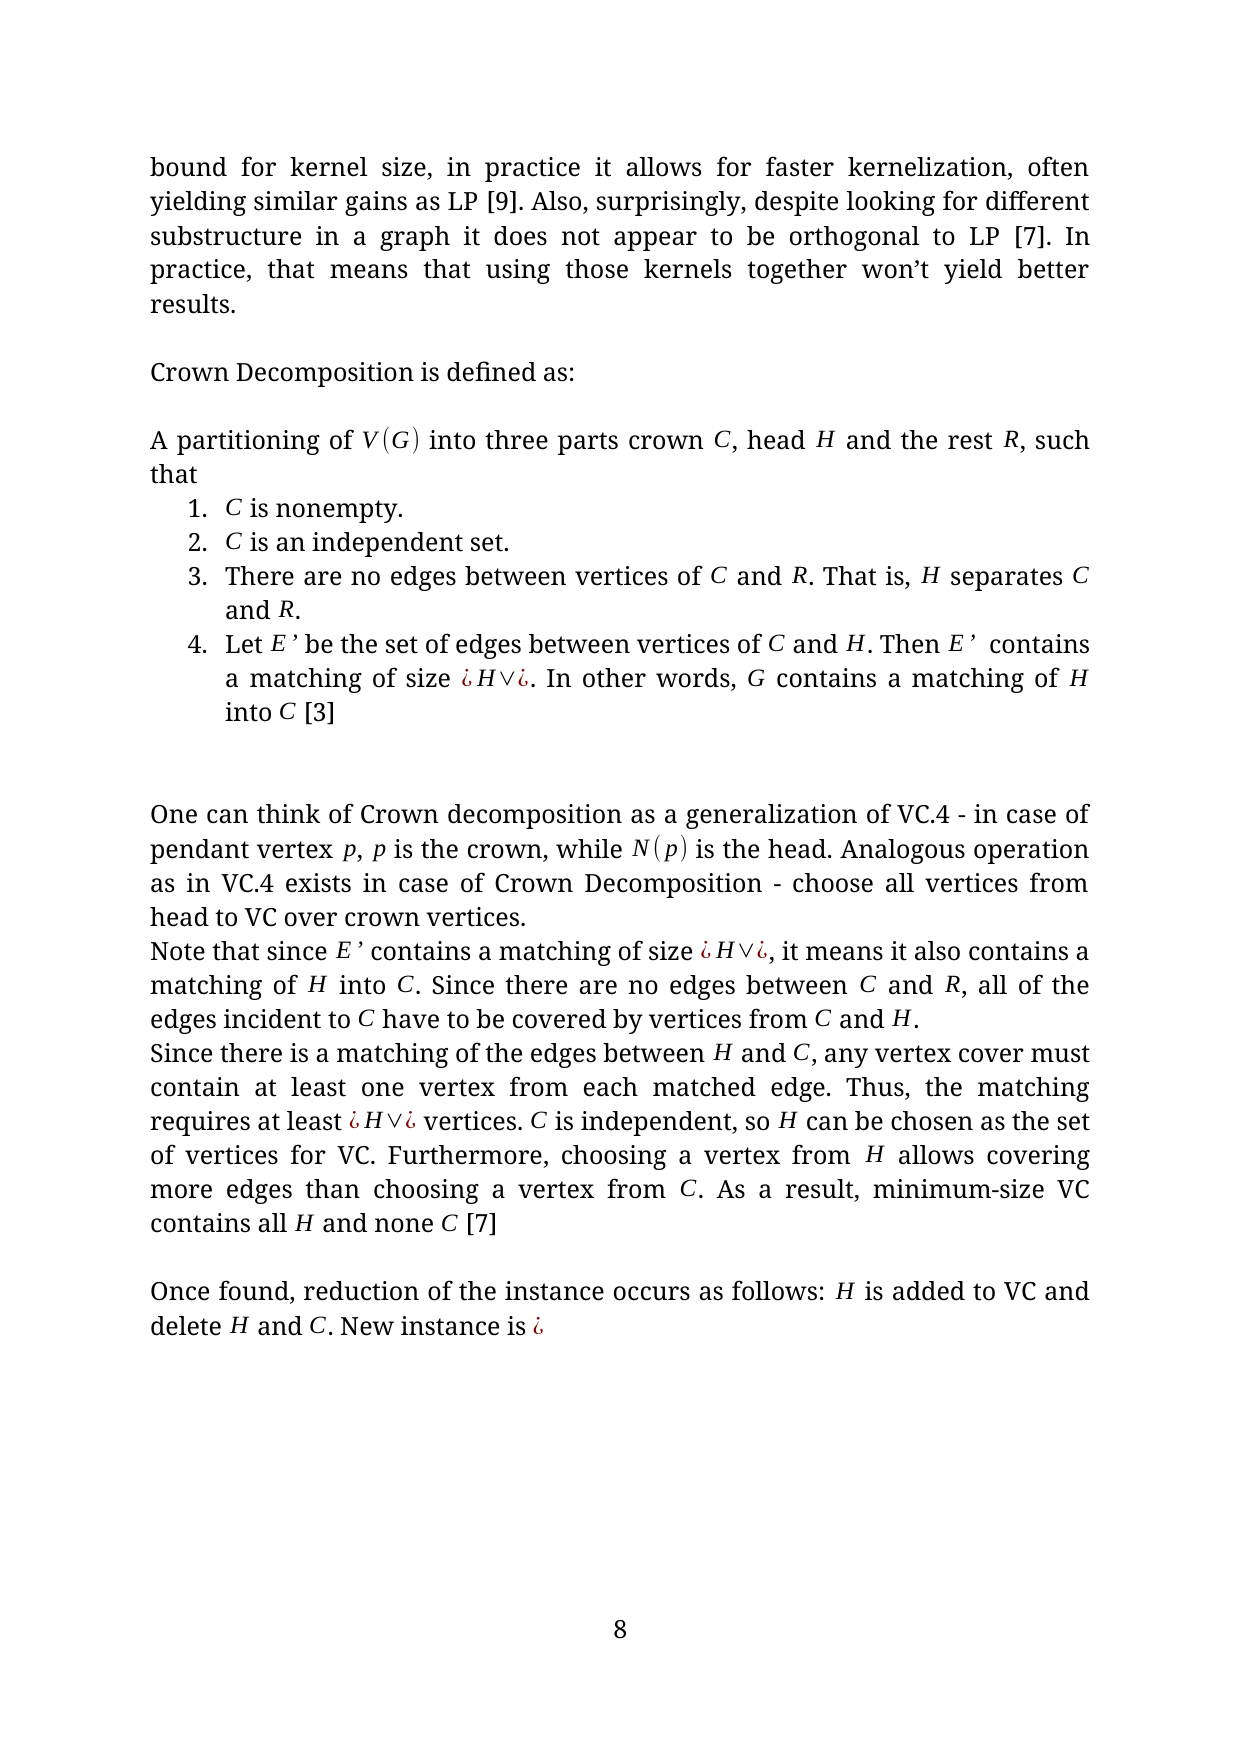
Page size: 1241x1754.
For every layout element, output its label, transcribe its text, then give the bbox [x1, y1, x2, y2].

list Let be the set of edges between vertices of and . Then contains a matching of size . In other words, contains a matching of into [3] [187, 627, 1090, 729]
list is nonempty. [187, 491, 1090, 525]
text A partitioning of into three parts crown , head and the rest , such that [150, 422, 1090, 491]
list There are no edges between vertices of and . That is, separates and . [187, 559, 1090, 627]
text Since there is a matching of the edges between and , any vertex cover must contain at least one vertex from each matched edge. Thus, the matching requires at least vertices. is independent, so can be chosen as the set of vertices for VC. Furthermore, choosing a vertex from allows covering more edges than choosing a vertex from . As a result, minimum-size VC contains all and none [7] [150, 1036, 1090, 1240]
text Once found, reduction of the instance occurs as follows: is added to VC and delete and . New instance is [150, 1274, 1090, 1342]
text Crown Decomposition is defined as: [150, 354, 1090, 388]
list is an independent set. [187, 525, 1090, 559]
text One can think of Crown decomposition as a generalization of VC.4 - in case of pendant vertex , is the crown, while is the head. Analogous operation as in VC.4 exists in case of Crown Decomposition - choose all vertices from head to VC over crown vertices. [150, 797, 1090, 933]
text Note that since contains a matching of size , it means it also contains a matching of into . Since there are no edges between and , all of the edges incident to have to be covered by vertices from and . [150, 933, 1090, 1036]
